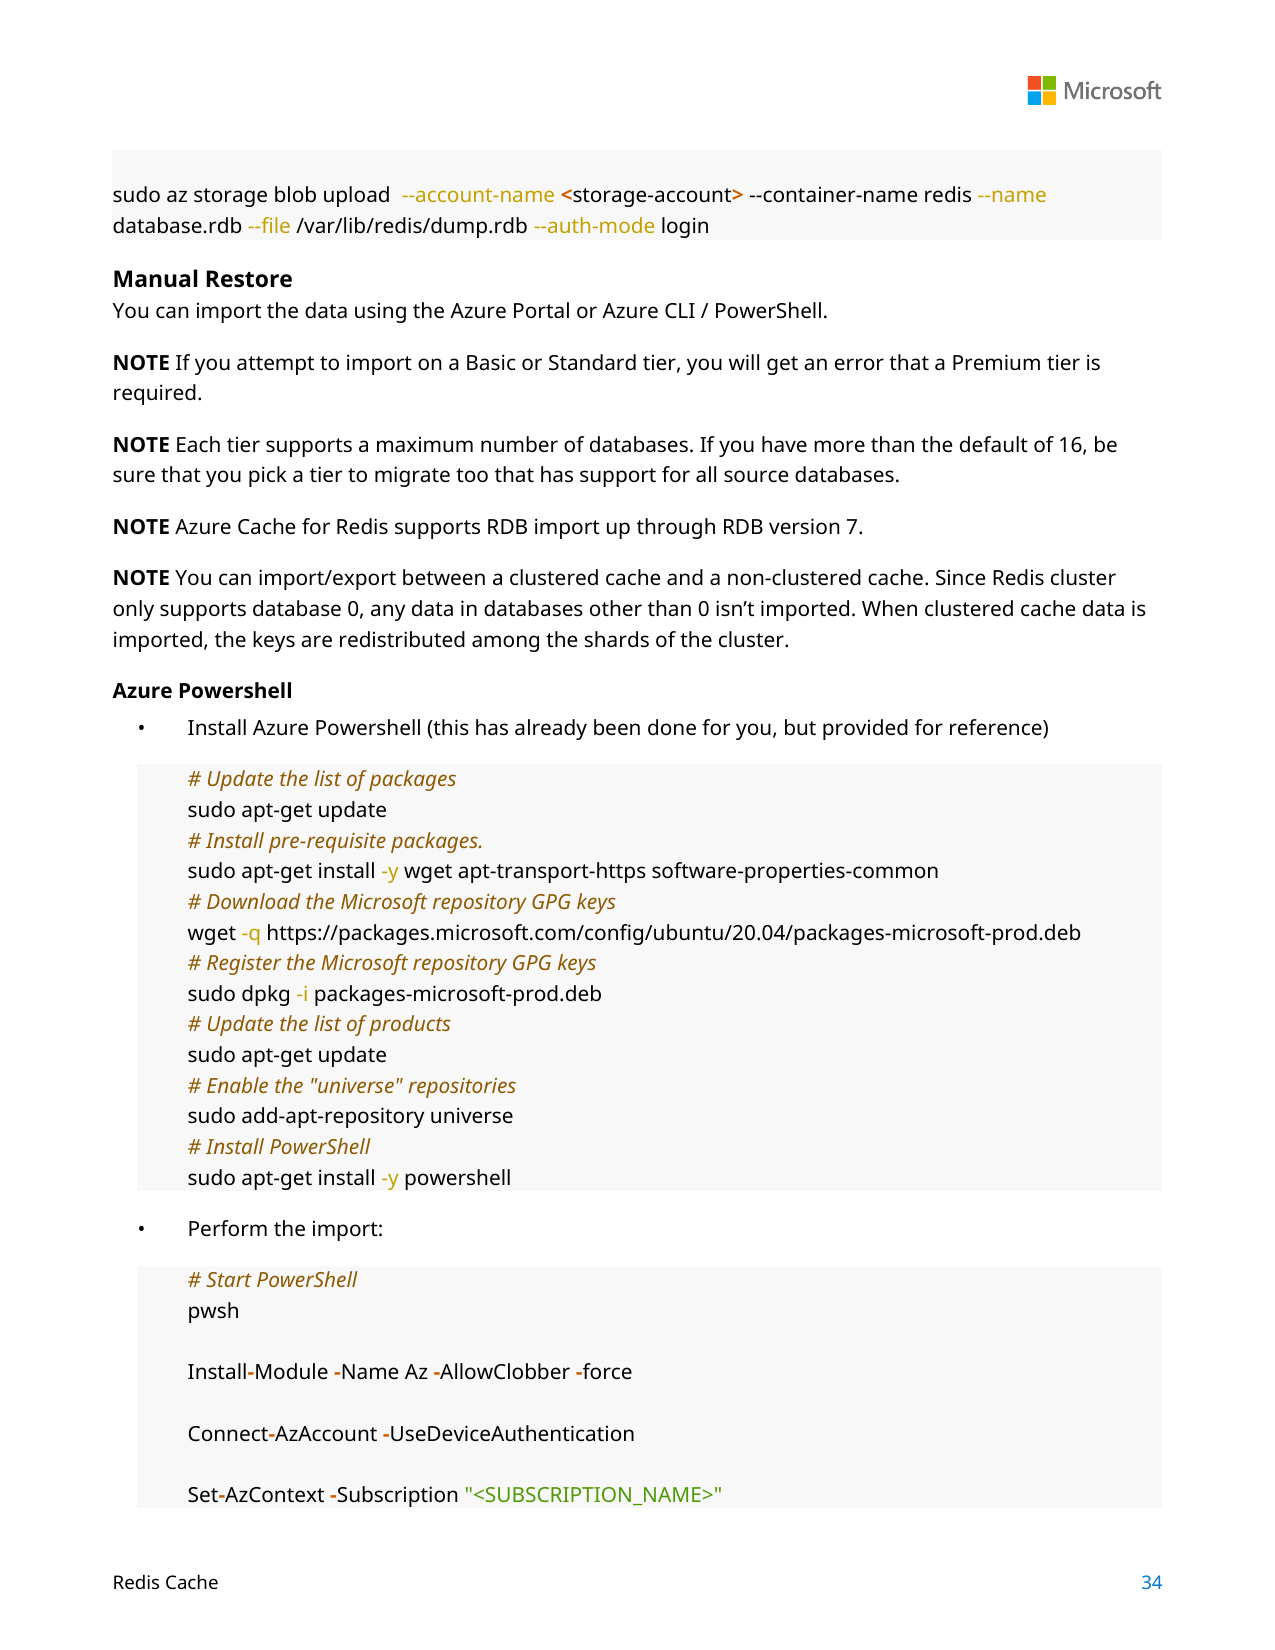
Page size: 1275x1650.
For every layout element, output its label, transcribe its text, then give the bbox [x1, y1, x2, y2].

list # Update the list of packages sudo apt-get update # Install pre-requisite packages. sudo apt-get install -y wget apt-transport-https software-properties-common # Download the Microsoft repository GPG keys wget -q https://packages.microsoft.com/config/ubuntu/20.04/packages-microsoft-prod.deb # Register the Microsoft repository GPG keys sudo dpkg -i packages-microsoft-prod.deb # Update the list of products sudo apt-get update # Enable the "universe" repositories sudo add-apt-repository universe # Install PowerShell sudo apt-get install -y powershell [137, 764, 1162, 1191]
text NOTE Each tier supports a maximum number of databases. If you have more than the default of 16, be sure that you pick a tier to migrate too that has support for all source databases. [112, 430, 1162, 489]
list Perform the import: [137, 1214, 1162, 1243]
text NOTE Azure Cache for Redis supports RDB import up through RDB version 7. [112, 512, 1162, 541]
subtitle Manual Restore [112, 263, 1162, 294]
text NOTE If you attempt to import on a Basic or Standard tier, you will get an error that a Premium tier is required. [112, 348, 1162, 407]
text NOTE You can import/export between a clustered cache and a non-clustered cache. Since Redis cluster only supports database 0, any data in databases other than 0 isn’t imported. When clustered cache data is imported, the keys are redistributed among the shards of the cluster. [112, 563, 1162, 653]
text You can import the data using the Azure Portal or Azure CLI / PowerShell. [112, 296, 1162, 325]
subtitle Azure Powershell [112, 676, 1162, 705]
list Install Azure Powershell (this has already been done for you, but provided for reference) [137, 713, 1162, 742]
picture [1026, 75, 1163, 107]
